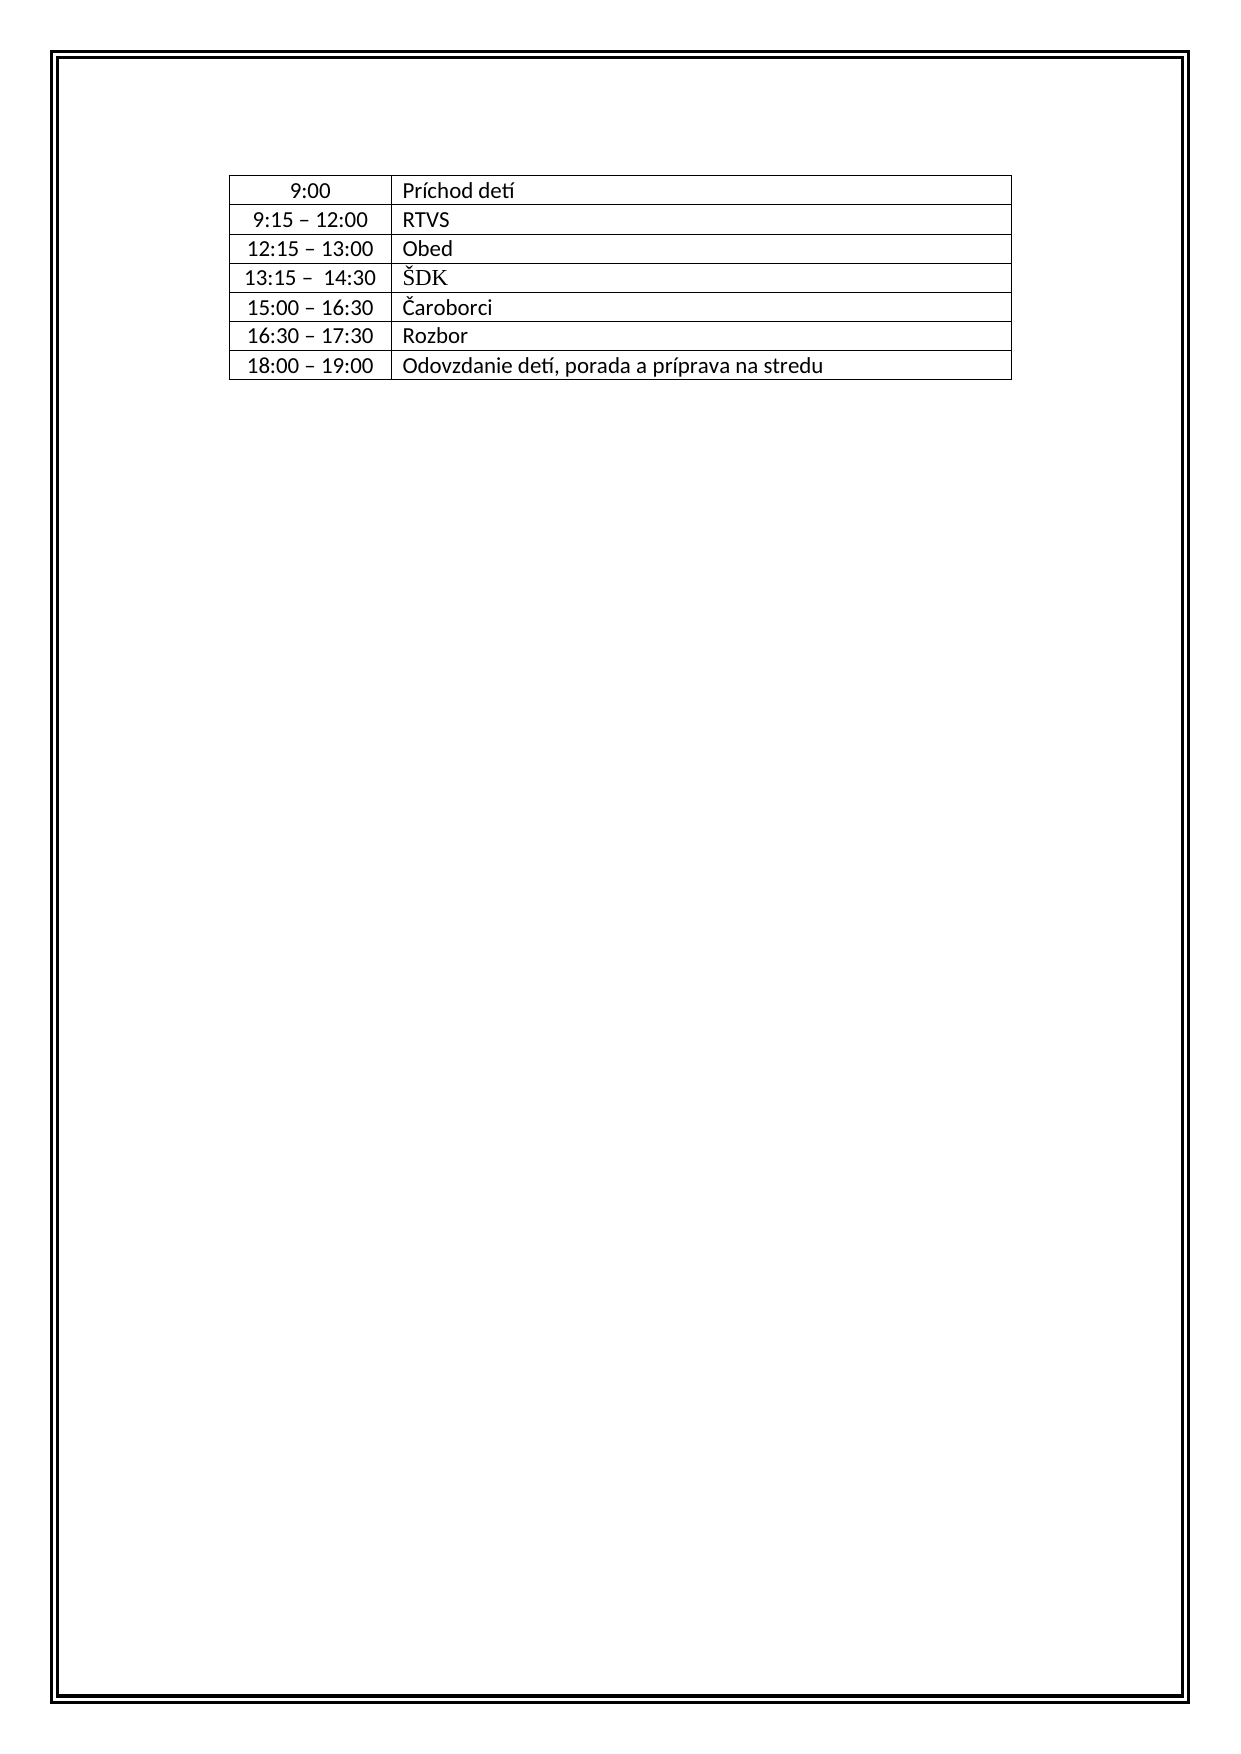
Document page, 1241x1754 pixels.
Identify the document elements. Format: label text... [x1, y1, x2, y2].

table_cell 18:00 – 19:00 [230, 351, 391, 379]
table_cell Obed [392, 235, 1011, 262]
table_cell 13:15 – 14:30 [230, 264, 391, 292]
table_cell 15:00 – 16:30 [230, 293, 391, 321]
table_cell Čaroborci [392, 293, 1011, 321]
table_cell 16:30 – 17:30 [230, 322, 391, 350]
table_cell 9:15 – 12:00 [230, 205, 391, 233]
table_header Príchod detí [392, 176, 1011, 204]
table_cell 12:15 – 13:00 [230, 235, 391, 262]
table_cell RTVS [392, 205, 1011, 233]
table_cell Rozbor [392, 322, 1011, 350]
table_cell ŠDK [392, 264, 1011, 292]
table_header 9:00 [230, 176, 391, 204]
table_cell Odovzdanie detí, porada a príprava na stredu [392, 351, 1011, 379]
